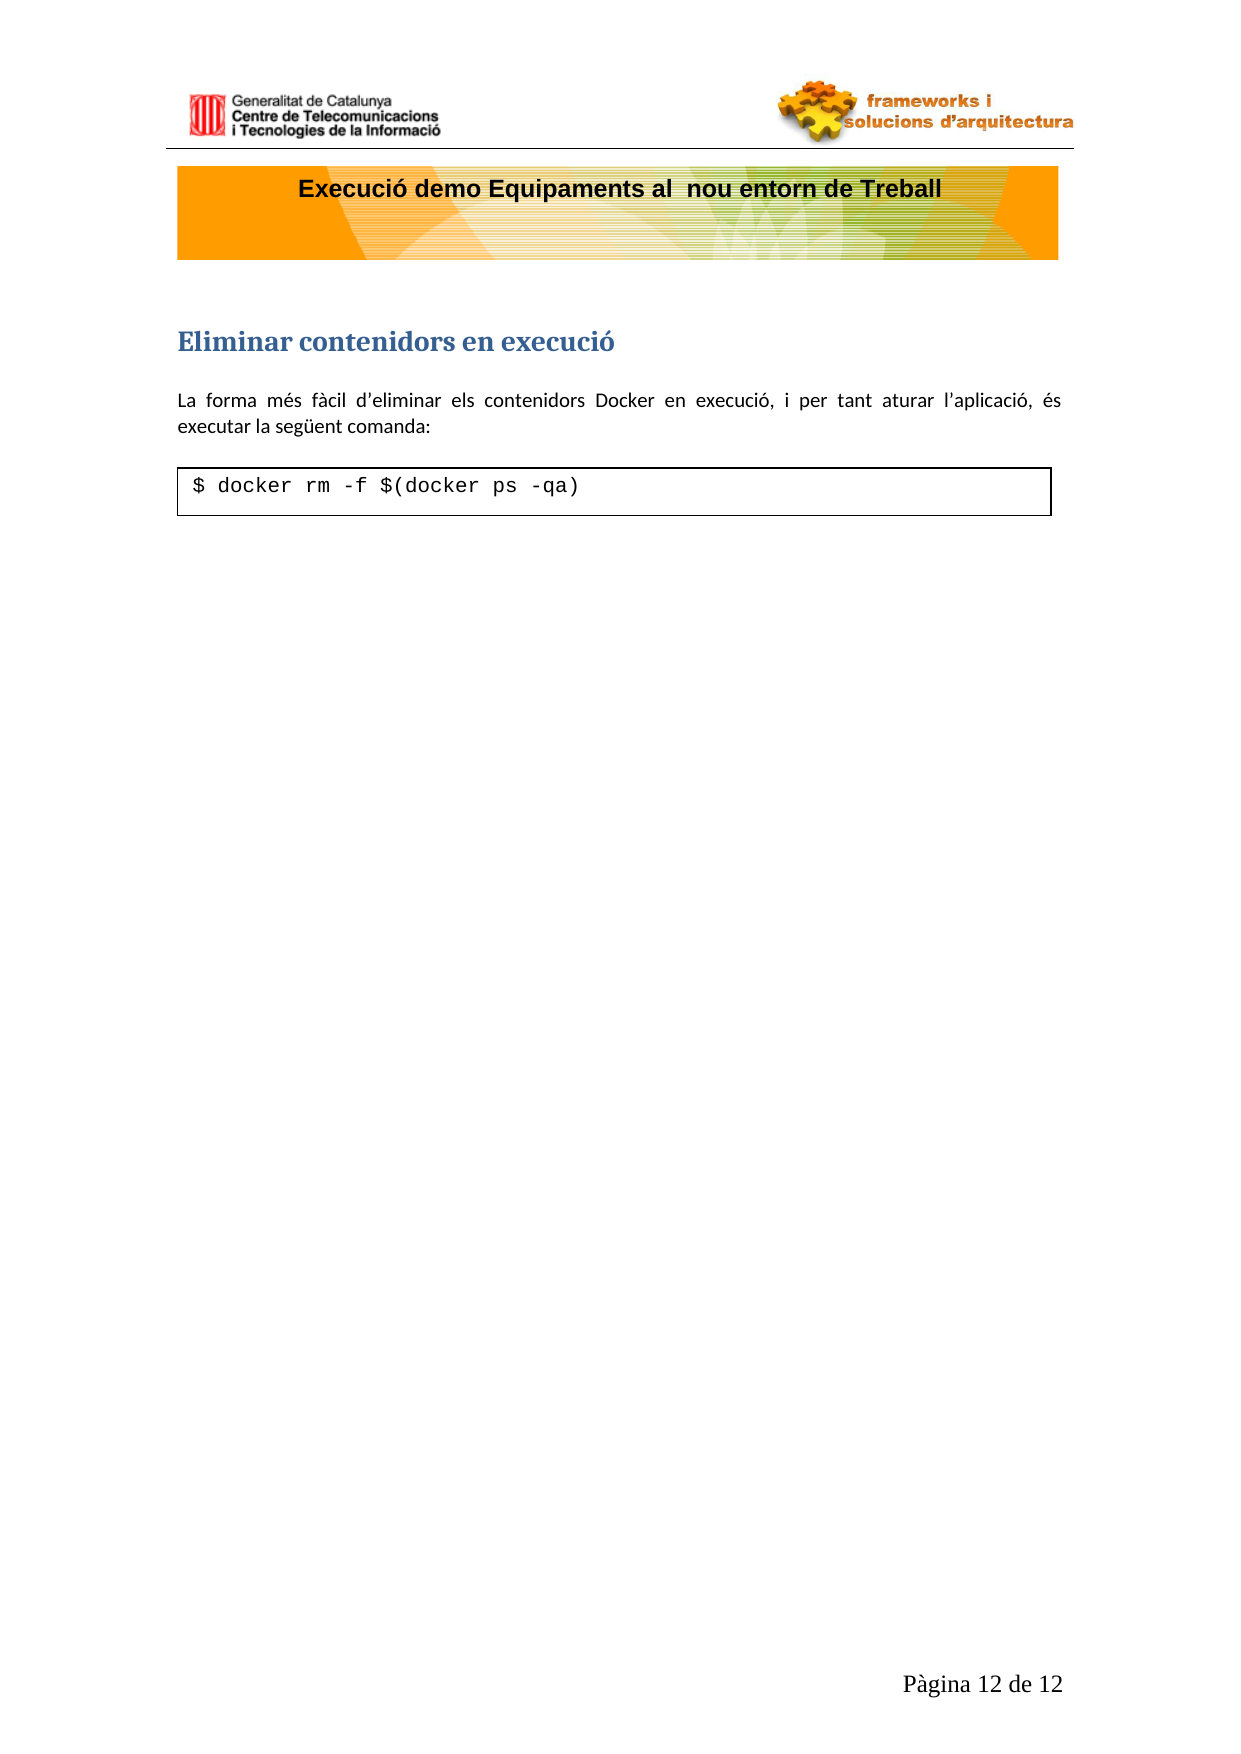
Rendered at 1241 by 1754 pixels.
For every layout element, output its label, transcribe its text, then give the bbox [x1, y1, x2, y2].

picture [176, 82, 491, 145]
subtitle Eliminar contenidors en execució [177, 325, 1063, 358]
text La forma més fàcil d’eliminar els contenidors Docker en execució, i per tant aturar l’aplicació, és executar la següent comanda: [177, 387, 1063, 438]
picture [177, 166, 1059, 260]
